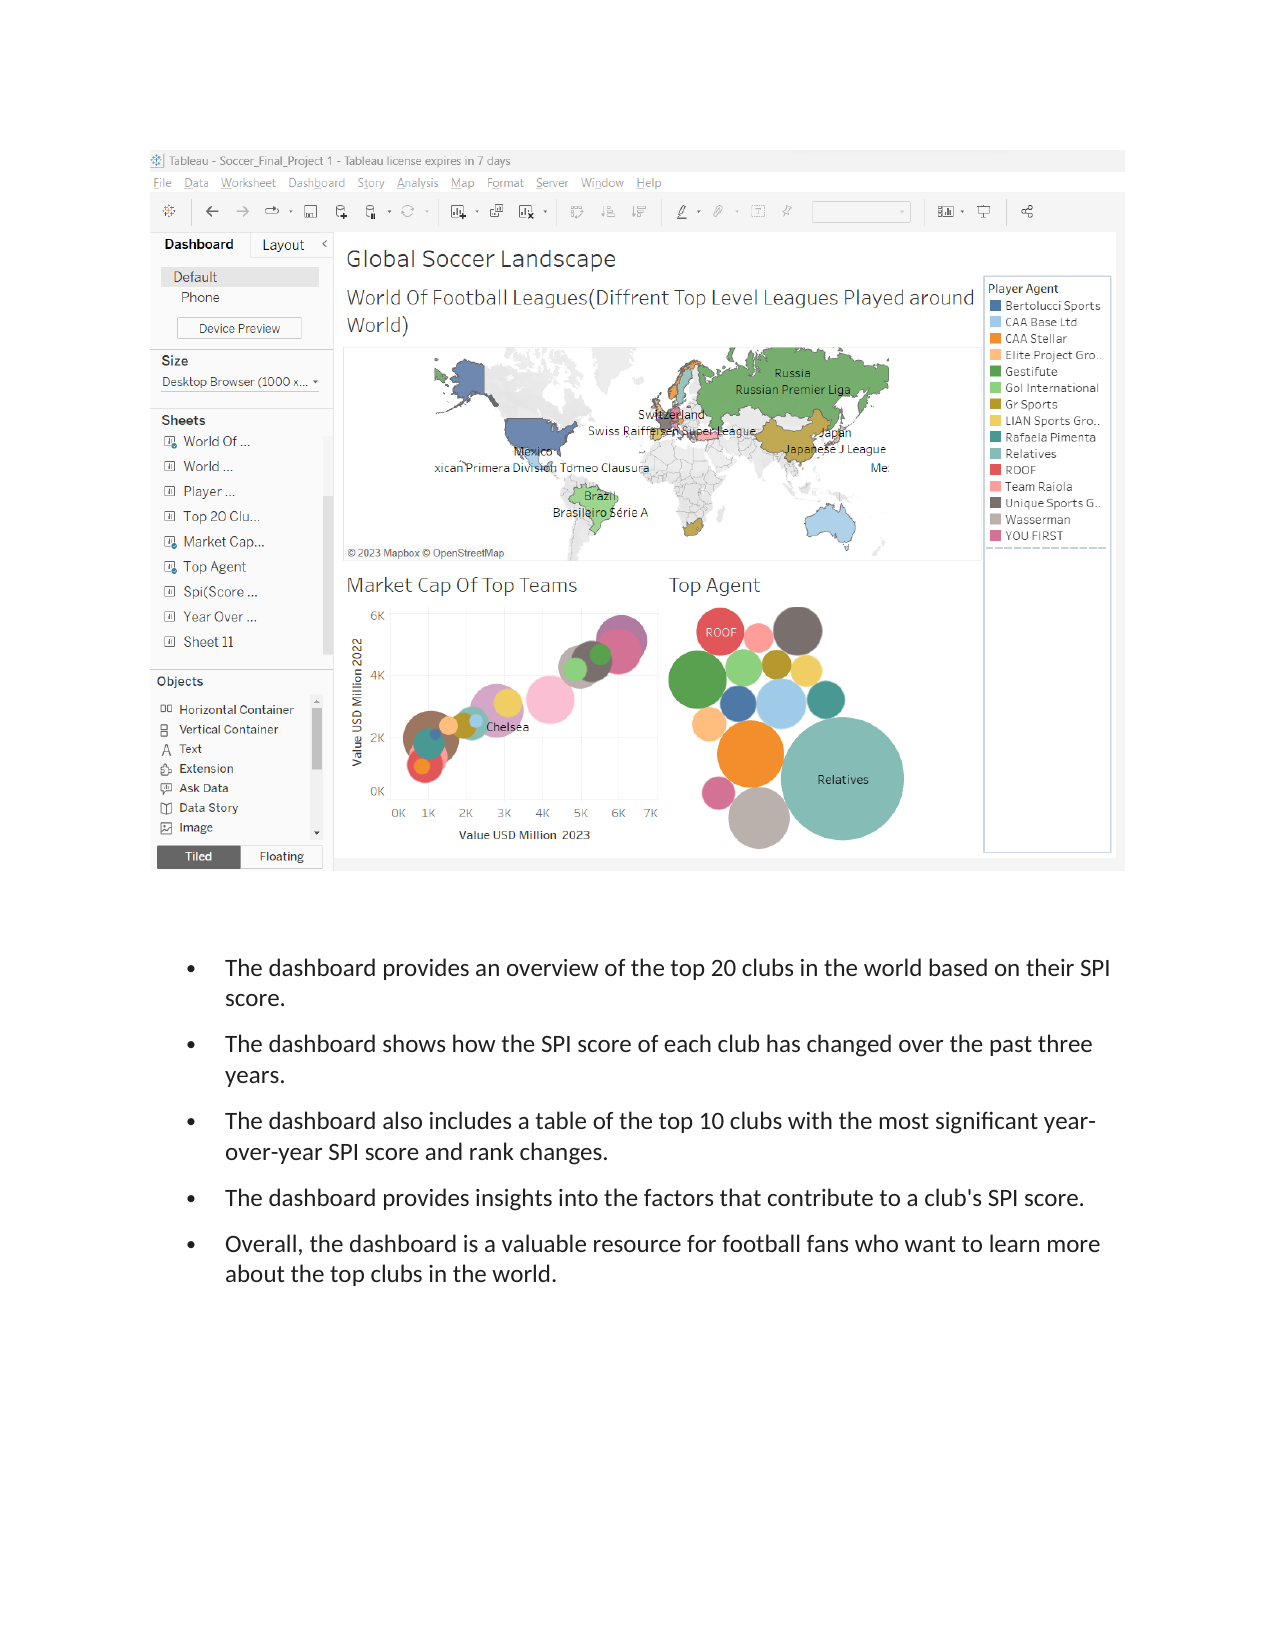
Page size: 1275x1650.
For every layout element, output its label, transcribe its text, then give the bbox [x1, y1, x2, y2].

list Overall, the dashboard is a valuable resource for football fans who want to learn more about the top clubs in the world. [187, 1228, 1125, 1289]
picture [150, 150, 1125, 871]
list The dashboard provides insights into the factors that contribute to a club's SPI score. [187, 1182, 1125, 1212]
list The dashboard shows how the SPI score of each club has changed over the past three years. [187, 1028, 1125, 1089]
list The dashboard also includes a table of the top 10 clubs with the most significant year-over-year SPI score and rank changes. [187, 1105, 1125, 1166]
list The dashboard provides an overview of the top 20 clubs in the world based on their SPI score. [187, 952, 1125, 1013]
